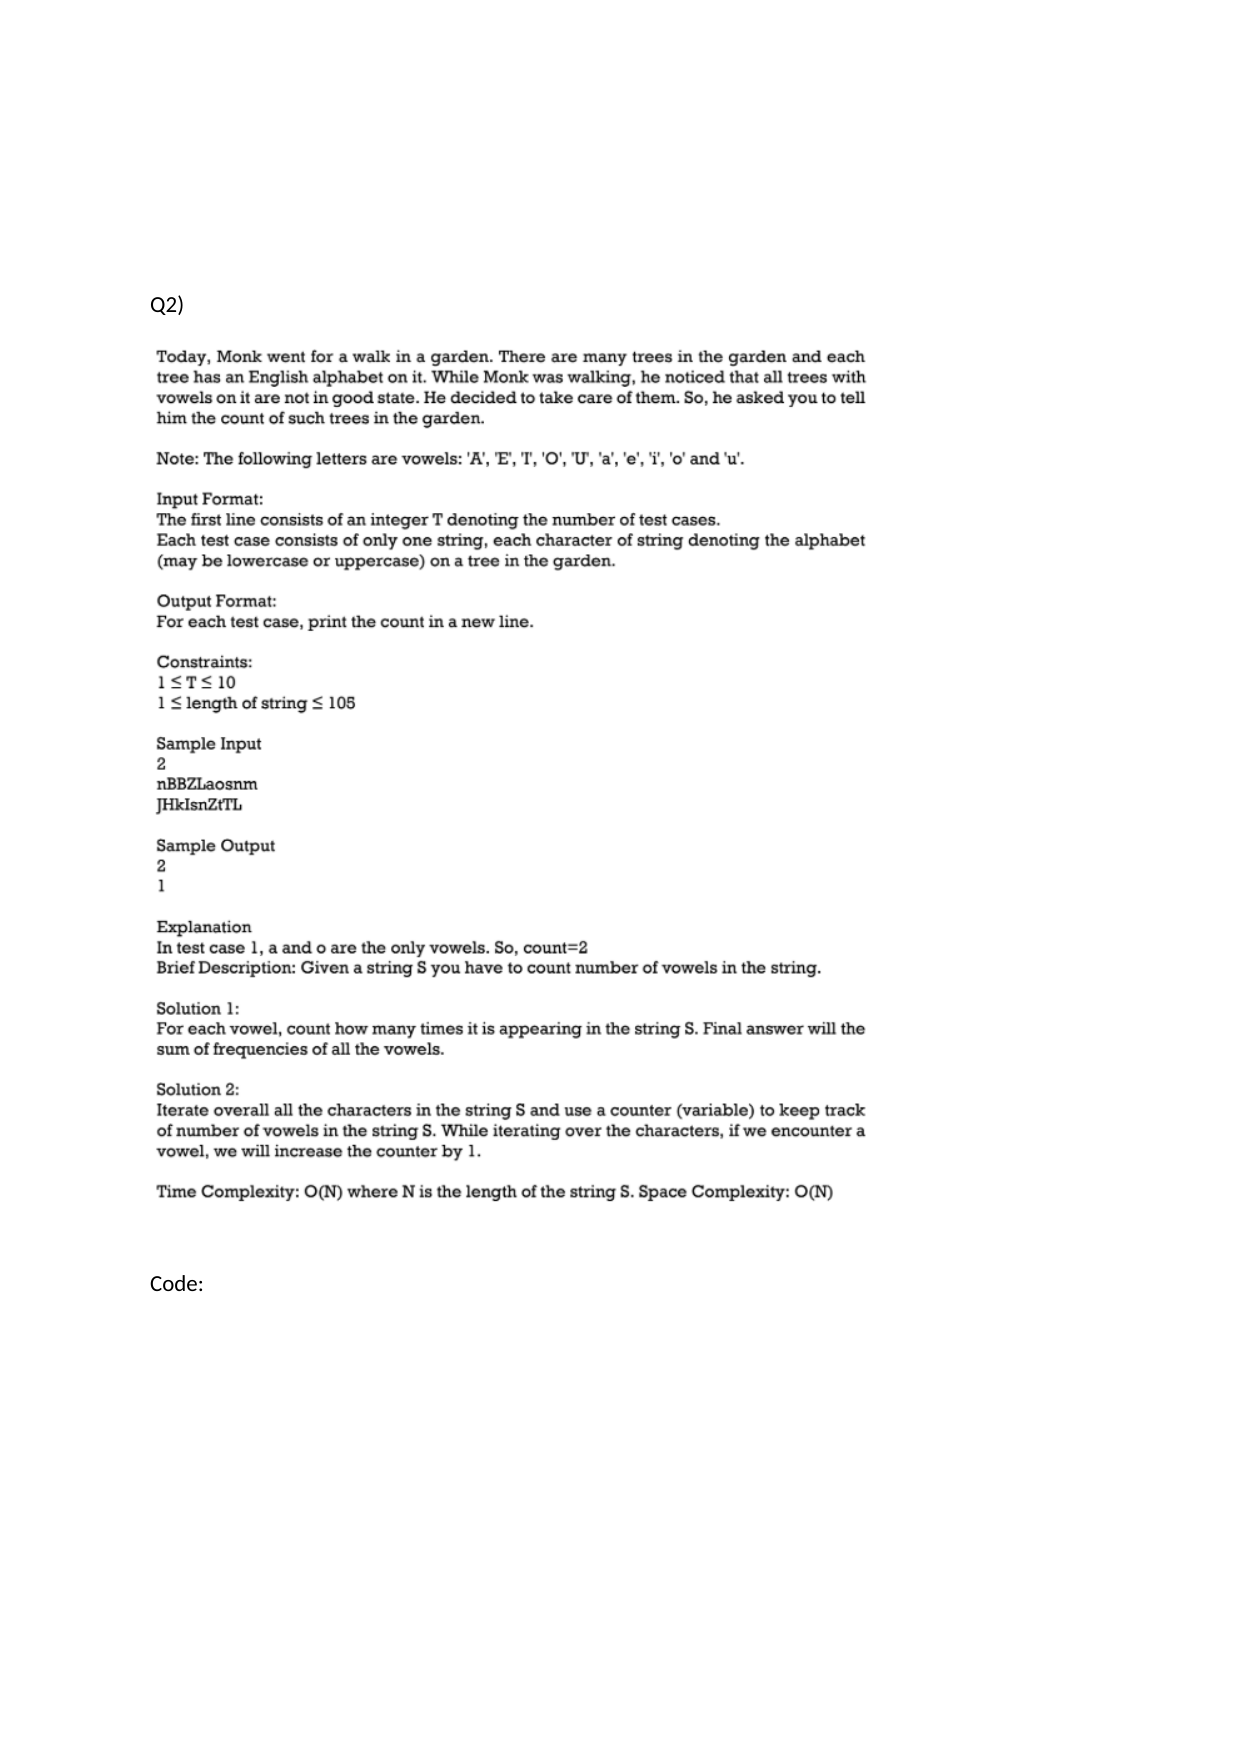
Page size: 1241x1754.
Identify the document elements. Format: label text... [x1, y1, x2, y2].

picture [155, 337, 868, 1250]
text Q2) [150, 291, 1090, 319]
text Code: [150, 1269, 1090, 1297]
